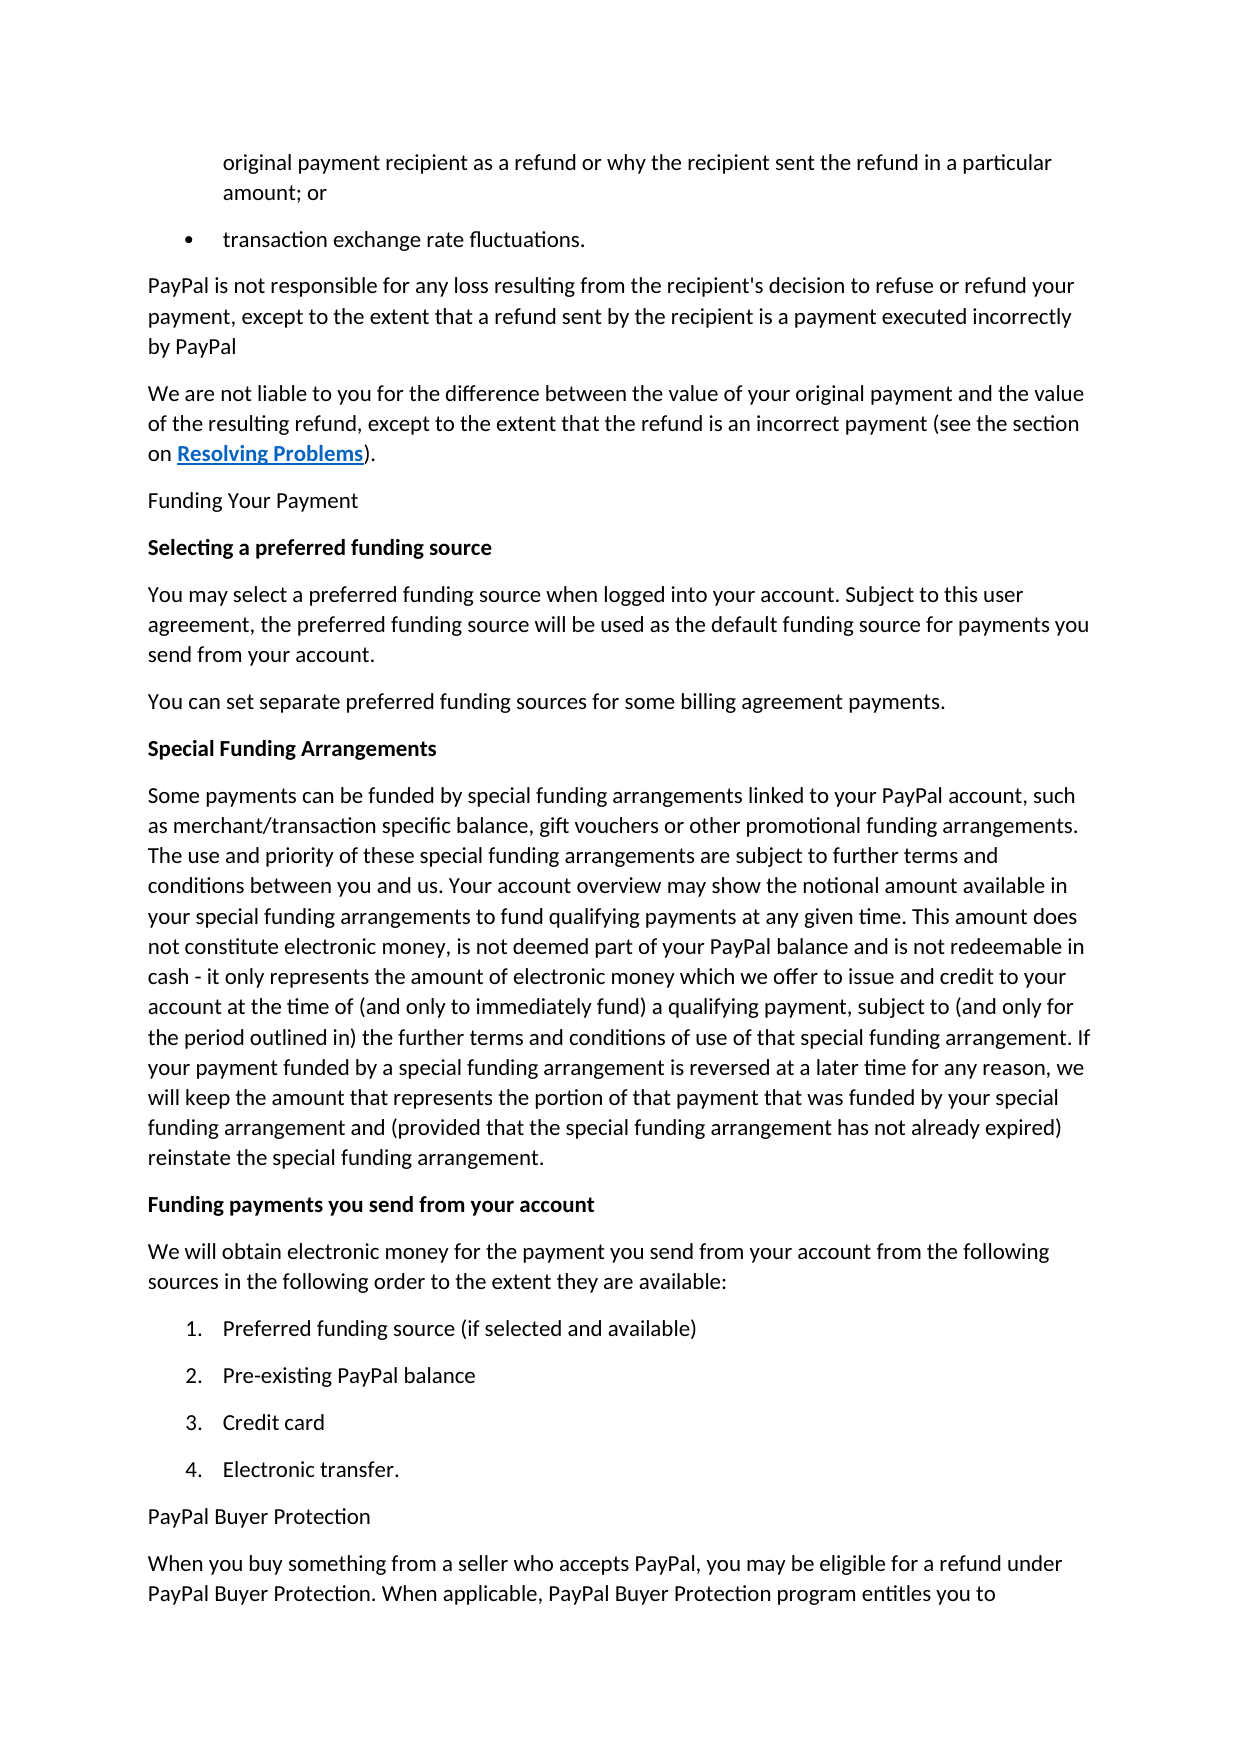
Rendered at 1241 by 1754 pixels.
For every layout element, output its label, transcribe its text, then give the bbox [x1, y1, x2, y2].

text PayPal is not responsible for any loss resulting from the recipient's decision to refuse or refund your payment, except to the extent that a refund sent by the recipient is a payment executed incorrectly by PayPal [148, 272, 1093, 360]
text PayPal Buyer Protection [148, 1502, 1093, 1530]
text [148, 1549, 1093, 1607]
text You can set separate preferred funding sources for some billing agreement payments. [148, 687, 1093, 715]
text We will obtain electronic money for the payment you send from your account from the following sources in the following order to the extent they are available: [148, 1237, 1093, 1295]
text Funding Your Payment [148, 486, 1093, 514]
text Selecting a preferred funding source [148, 533, 1093, 561]
text Special Funding Arrangements [148, 734, 1093, 762]
list Credit card [185, 1408, 1093, 1436]
text We are not liable to you for the difference between the value of your original payment and the value of the resulting refund, except to the extent that the refund is an incorrect payment (see the section on Resolving Problems). [148, 379, 1093, 467]
text Funding payments you send from your account [148, 1190, 1093, 1218]
text You may select a preferred funding source when logged into your account. Subject to this user agreement, the preferred funding source will be used as the default funding source for payments you send from your account. [148, 580, 1093, 668]
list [185, 148, 1093, 206]
list transaction exchange rate fluctuations. [185, 225, 1093, 253]
list Pre-existing PayPal balance [185, 1361, 1093, 1389]
list Electronic transfer. [185, 1455, 1093, 1483]
list Preferred funding source (if selected and available) [185, 1314, 1093, 1342]
text Some payments can be funded by special funding arrangements linked to your PayPal account, such as merchant/transaction specific balance, gift vouchers or other promotional funding arrangements. The use and priority of these special funding arrangements are subject to further terms and conditions between you and us. Your account overview may show the notional amount available in your special funding arrangements to fund qualifying payments at any given time. This amount does not constitute electronic money, is not deemed part of your PayPal balance and is not redeemable in cash - it only represents the amount of electronic money which we offer to issue and credit to your account at the time of (and only to immediately fund) a qualifying payment, subject to (and only for the period outlined in) the further terms and conditions of use of that special funding arrangement. If your payment funded by a special funding arrangement is reversed at a later time for any reason, we will keep the amount that represents the portion of that payment that was funded by your special funding arrangement and (provided that the special funding arrangement has not already expired) reinstate the special funding arrangement. [148, 781, 1093, 1171]
